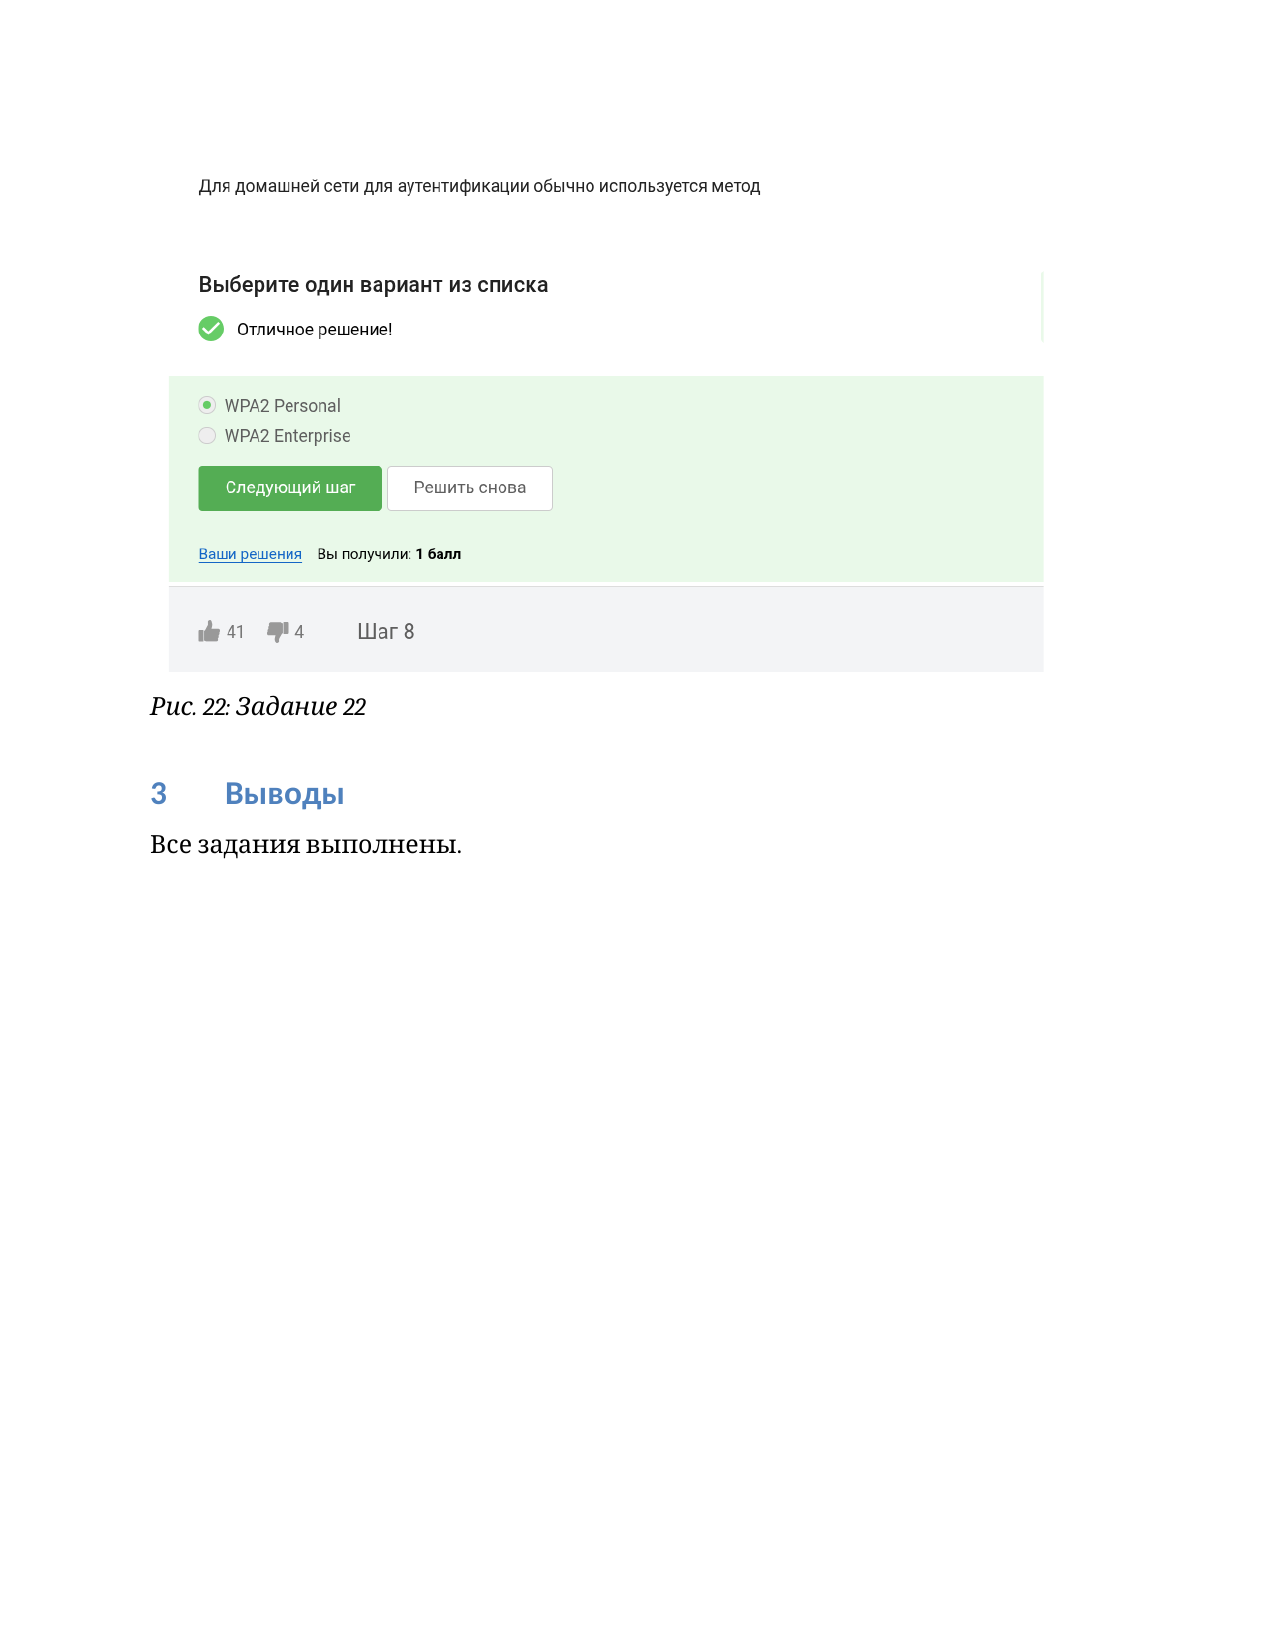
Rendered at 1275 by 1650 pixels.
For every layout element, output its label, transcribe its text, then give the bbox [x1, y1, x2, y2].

text Рис. 22: Задание 22 [150, 693, 1125, 722]
picture [168, 150, 1044, 672]
subtitle 3 Выводы [150, 772, 1125, 812]
text Все задания выполнены. [150, 831, 1125, 860]
